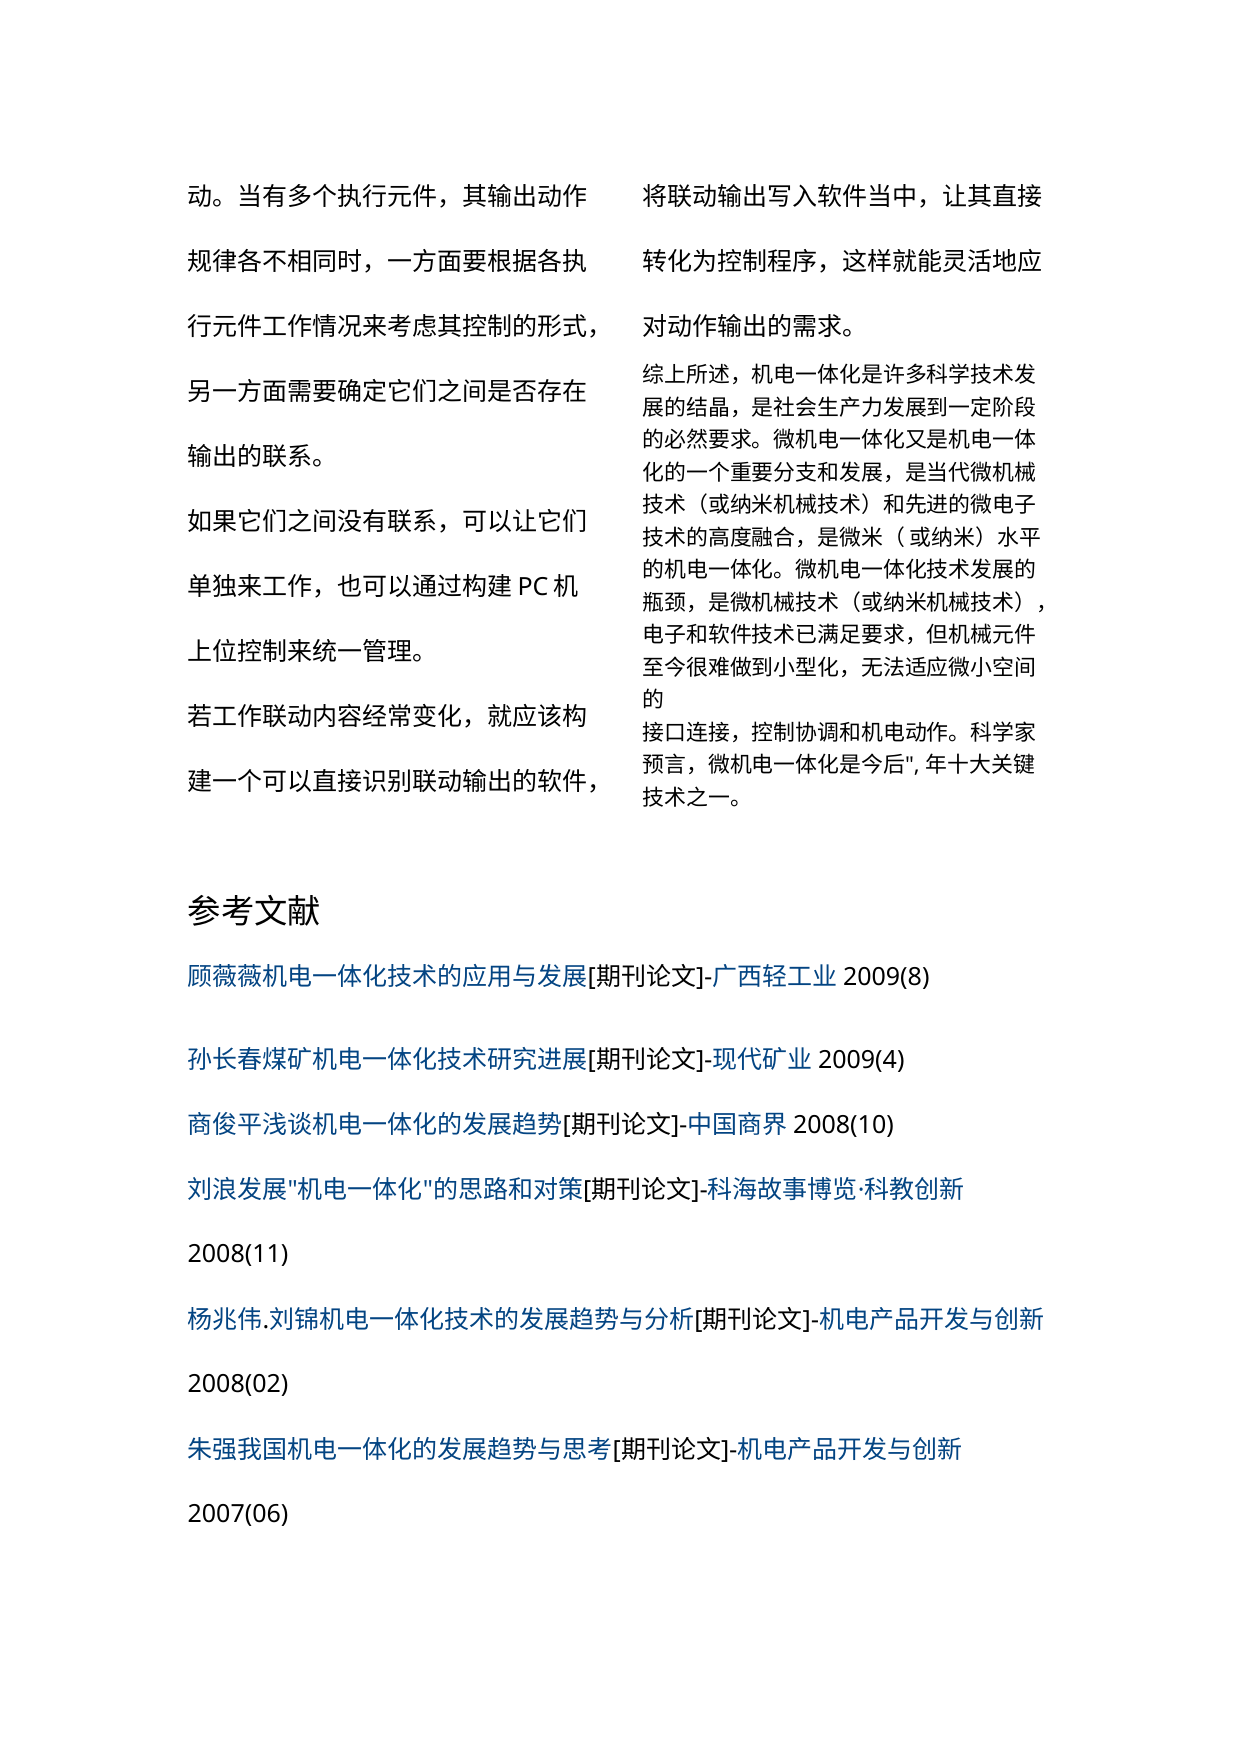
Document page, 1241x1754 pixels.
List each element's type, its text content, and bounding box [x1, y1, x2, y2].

text 杨兆伟.刘锦机电一体化技术的发展趋势与分析[期刊论文]-机电产品开发与创新 2008(02) [187, 1285, 1053, 1415]
text 技术的高度融合，是微米（ 或纳米）水平的机电一体化。微机电一体化技术发展的瓶颈，是微机械技术（或纳米机械技术），电子和软件技术已满足要求，但机械元件至今很难做到小型化，无法适应微小空间的 [642, 519, 1053, 714]
text 若工作联动内容经常变化，就应该构建一个可以直接识别联动输出的软件，将联动输出写入软件当中，让其直接转化为控制程序，这样就能灵活地应对动作输出的需求。 [642, 162, 1053, 357]
text 孙长春煤矿机电一体化技术研究进展[期刊论文]-现代矿业 2009(4) [187, 1025, 1053, 1090]
text 若工作联动内容经常变化，就应该构建一个可以直接识别联动输出的软件，将联动输出写入软件当中，让其直接转化为控制程序，这样就能灵活地应对动作输出的需求。 [187, 682, 598, 812]
text 如果它们之间没有联系，可以让它们单独来工作，也可以通过构建PC机上位控制来统一管理。 [187, 487, 598, 682]
text 接口连接，控制协调和机电动作。科学家预言，微机电一体化是今后", 年十大关键技术之一。 [642, 714, 1053, 812]
text 顾薇薇机电一体化技术的应用与发展[期刊论文]-广西轻工业 2009(8) [187, 942, 1053, 1007]
text 综上所述，机电一体化是许多科学技术发展的结晶，是社会生产力发展到一定阶段的必然要求。微机电一体化又是机电一体化的一个重要分支和发展，是当代微机械技术（或纳米机械技术）和先进的微电子 [642, 357, 1053, 519]
text 商俊平浅谈机电一体化的发展趋势[期刊论文]-中国商界 2008(10) [187, 1090, 1053, 1155]
text 参考文献 [187, 877, 1053, 942]
text 朱强我国机电一体化的发展趋势与思考[期刊论文]-机电产品开发与创新 2007(06) [187, 1415, 1053, 1545]
text 刘浪发展"机电一体化"的思路和对策[期刊论文]-科海故事博览·科教创新 2008(11) [187, 1155, 1053, 1285]
